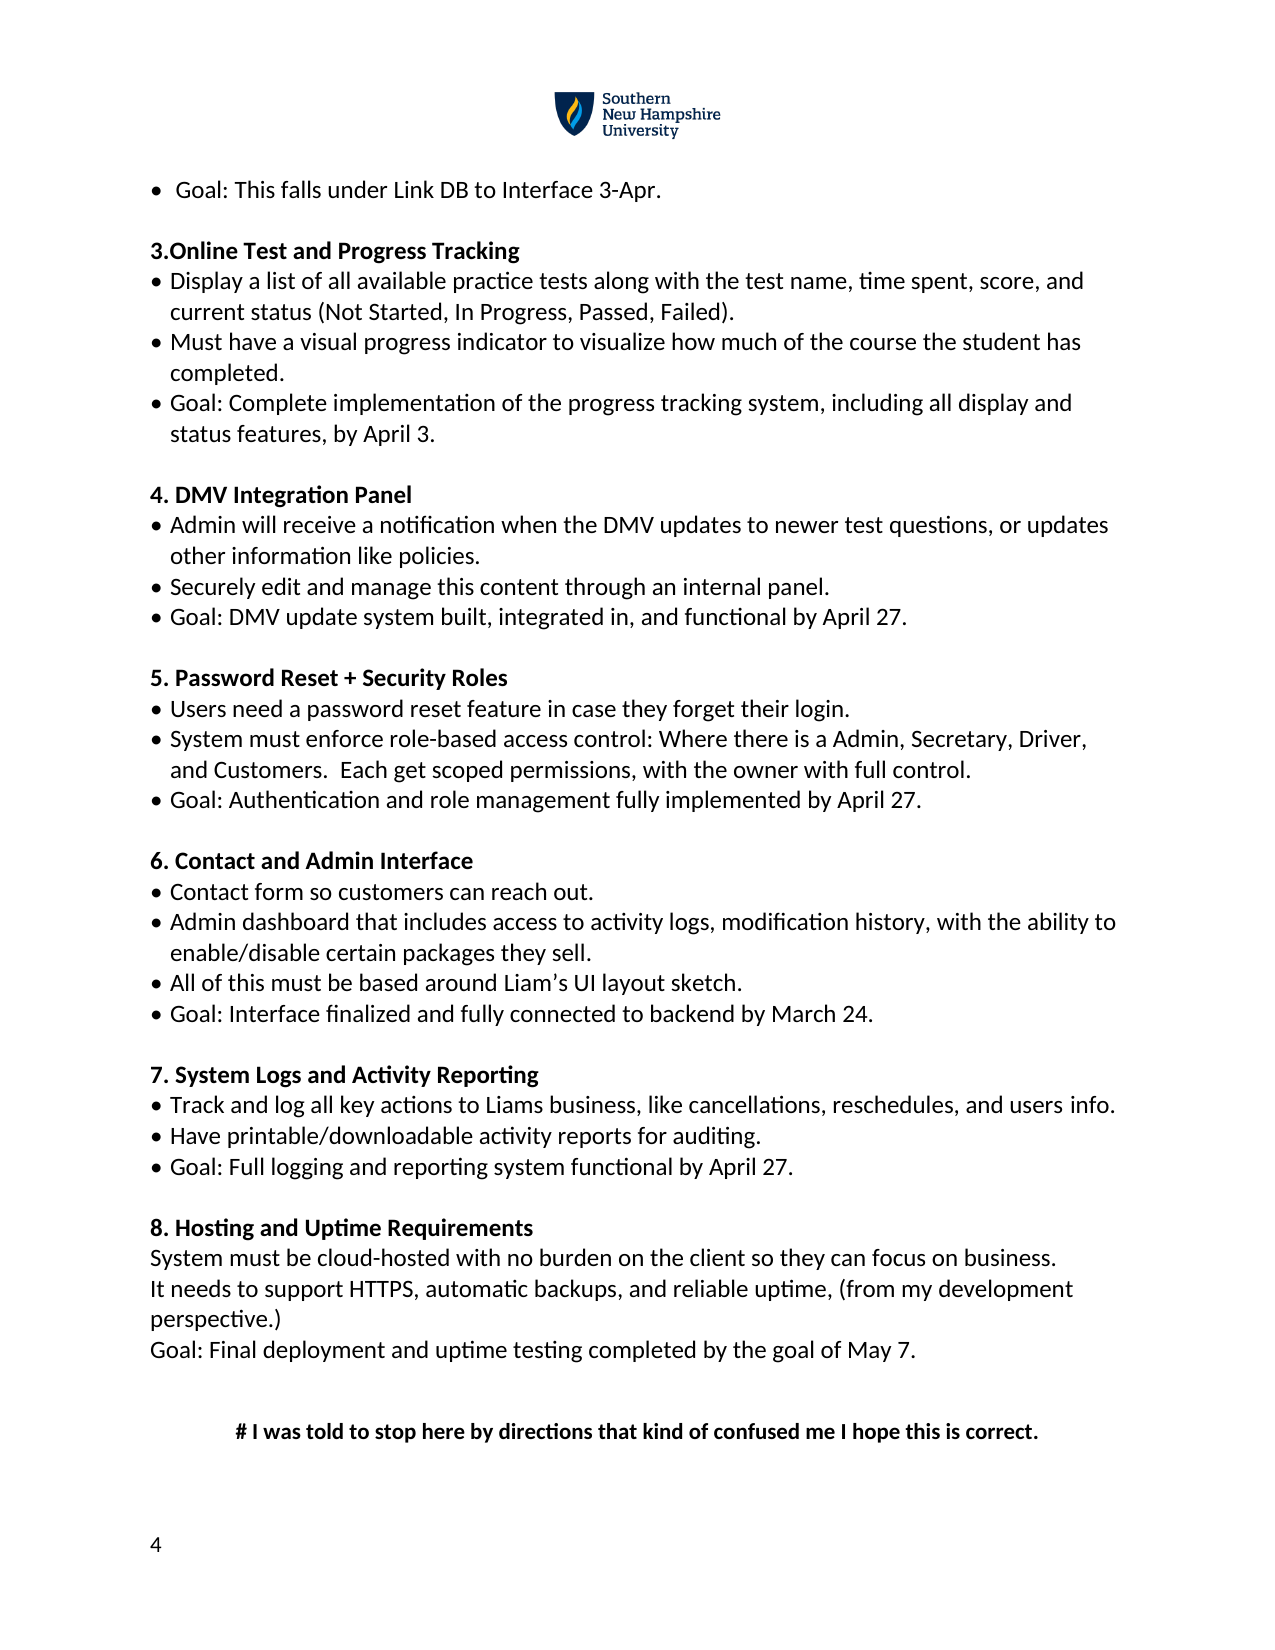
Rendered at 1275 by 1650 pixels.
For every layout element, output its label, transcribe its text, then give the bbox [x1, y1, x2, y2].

list Have printable/downloadable activity reports for auditing. [150, 1120, 1125, 1151]
list Goal: This falls under Link DB to Interface 3-Apr. [150, 174, 1125, 204]
list Goal: Complete implementation of the progress tracking system, including all display and status features, by April 3. [150, 388, 1125, 449]
text 3.Online Test and Progress Tracking [150, 235, 1125, 266]
text 8. Hosting and Uptime Requirements [150, 1212, 1125, 1242]
text System must be cloud-hosted with no burden on the client so they can focus on business. [150, 1242, 1125, 1273]
text 4. DMV Integration Panel [150, 479, 1125, 510]
list Admin dashboard that includes access to activity logs, modification history, with the ability to enable/disable certain packages they sell. [150, 906, 1125, 967]
text Goal: Final deployment and uptime testing completed by the goal of May 7. [150, 1334, 1125, 1364]
list Goal: Interface finalized and fully connected to backend by March 24. [150, 998, 1125, 1028]
list Contact form so customers can reach out. [150, 876, 1125, 906]
list All of this must be based around Liam’s UI layout sketch. [150, 967, 1125, 998]
text It needs to support HTTPS, automatic backups, and reliable uptime, (from my development perspective.) [150, 1273, 1125, 1334]
list Goal: DMV update system built, integrated in, and functional by April 27. [150, 601, 1125, 632]
list Must have a visual progress indicator to visualize how much of the course the student has completed. [150, 327, 1125, 388]
list System must enforce role-based access control: Where there is a Admin, Secretary, Driver, and Customers. Each get scoped permissions, with the owner with full control. [150, 723, 1125, 784]
list Display a list of all available practice tests along with the test name, time spent, score, and current status (Not Started, In Progress, Passed, Failed). [150, 266, 1125, 327]
text 7. System Logs and Activity Reporting [150, 1059, 1125, 1089]
text 5. Password Reset + Security Roles [150, 662, 1125, 693]
list Goal: Full logging and reporting system functional by April 27. [150, 1151, 1125, 1181]
list Track and log all key actions to Liams business, like cancellations, reschedules, and users info. [150, 1089, 1125, 1120]
list Admin will receive a notification when the DMV updates to newer test questions, or updates other information like policies. [150, 510, 1125, 571]
list Goal: Authentication and role management fully implemented by April 27. [150, 784, 1125, 815]
list Securely edit and manage this content through an internal panel. [150, 571, 1125, 601]
list Users need a password reset feature in case they forget their login. [150, 693, 1125, 723]
subtitle # I was told to stop here by directions that kind of confused me I hope this is correct. [150, 1417, 1125, 1445]
text 6. Contact and Admin Interface [150, 845, 1125, 876]
picture [546, 75, 729, 154]
